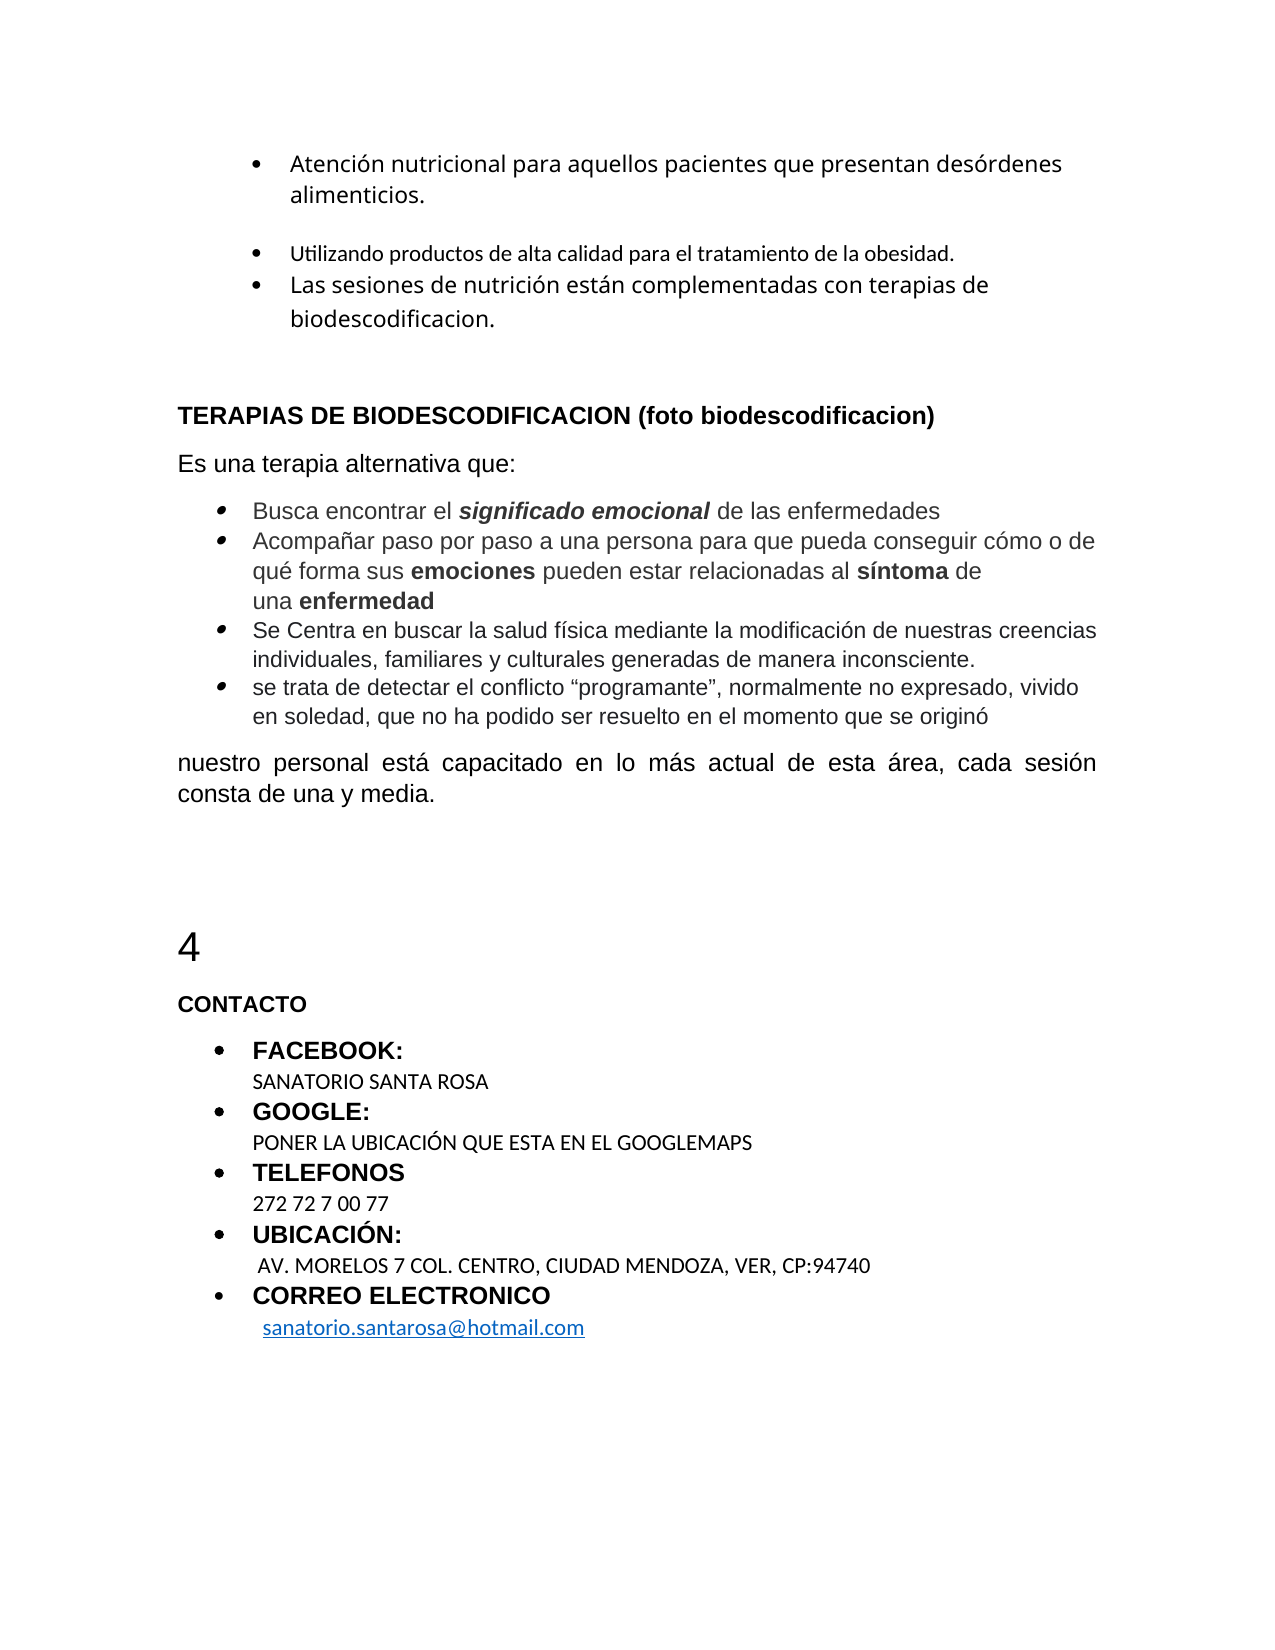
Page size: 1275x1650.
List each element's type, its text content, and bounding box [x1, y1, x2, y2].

text nuestro personal está capacitado en lo más actual de esta área, cada sesión consta de una y media. [177, 748, 1098, 808]
list UBICACIÓN: [215, 1220, 1098, 1249]
list Las sesiones de nutrición están complementadas con terapias de biodescodificacion. [252, 269, 1098, 334]
list Atención nutricional para aquellos pacientes que presentan desórdenes alimenticios. [252, 148, 1098, 210]
text CONTACTO [177, 991, 1098, 1017]
list AV. MORELOS 7 COL. CENTRO, CIUDAD MENDOZA, VER, CP:94740 [252, 1251, 1098, 1279]
list Acompañar paso por paso a una persona para que pueda conseguir cómo o de qué forma sus emociones pueden estar relacionadas al síntoma de una enfermedad [215, 527, 1098, 614]
list SANATORIO SANTA ROSA [252, 1067, 1098, 1095]
list Busca encontrar el significado emocional de las enfermedades [215, 497, 1098, 525]
list 272 72 7 00 77 [252, 1189, 1098, 1218]
list sanatorio.santarosa@hotmail.com [252, 1313, 1098, 1341]
list Se Centra en buscar la salud física mediante la modificación de nuestras creencias individuales, familiares y culturales generadas de manera inconsciente. [215, 617, 1098, 672]
list CORREO ELECTRONICO [215, 1281, 1098, 1310]
list FACEBOOK: [215, 1036, 1098, 1064]
list se trata de detectar el conflicto “programante”, normalmente no expresado, vivido en soledad, que no ha podido ser resuelto en el momento que se originó [215, 674, 1098, 729]
text 4 [177, 922, 1098, 970]
text Es una terapia alternativa que: [177, 449, 1098, 478]
list PONER LA UBICACIÓN QUE ESTA EN EL GOOGLEMAPS [252, 1128, 1098, 1156]
list Utilizando productos de alta calidad para el tratamiento de la obesidad. [252, 239, 1098, 267]
list GOOGLE: [215, 1097, 1098, 1126]
list TELEFONOS [215, 1158, 1098, 1187]
text TERAPIAS DE BIODESCODIFICACION (foto biodescodificacion) [177, 401, 1098, 430]
